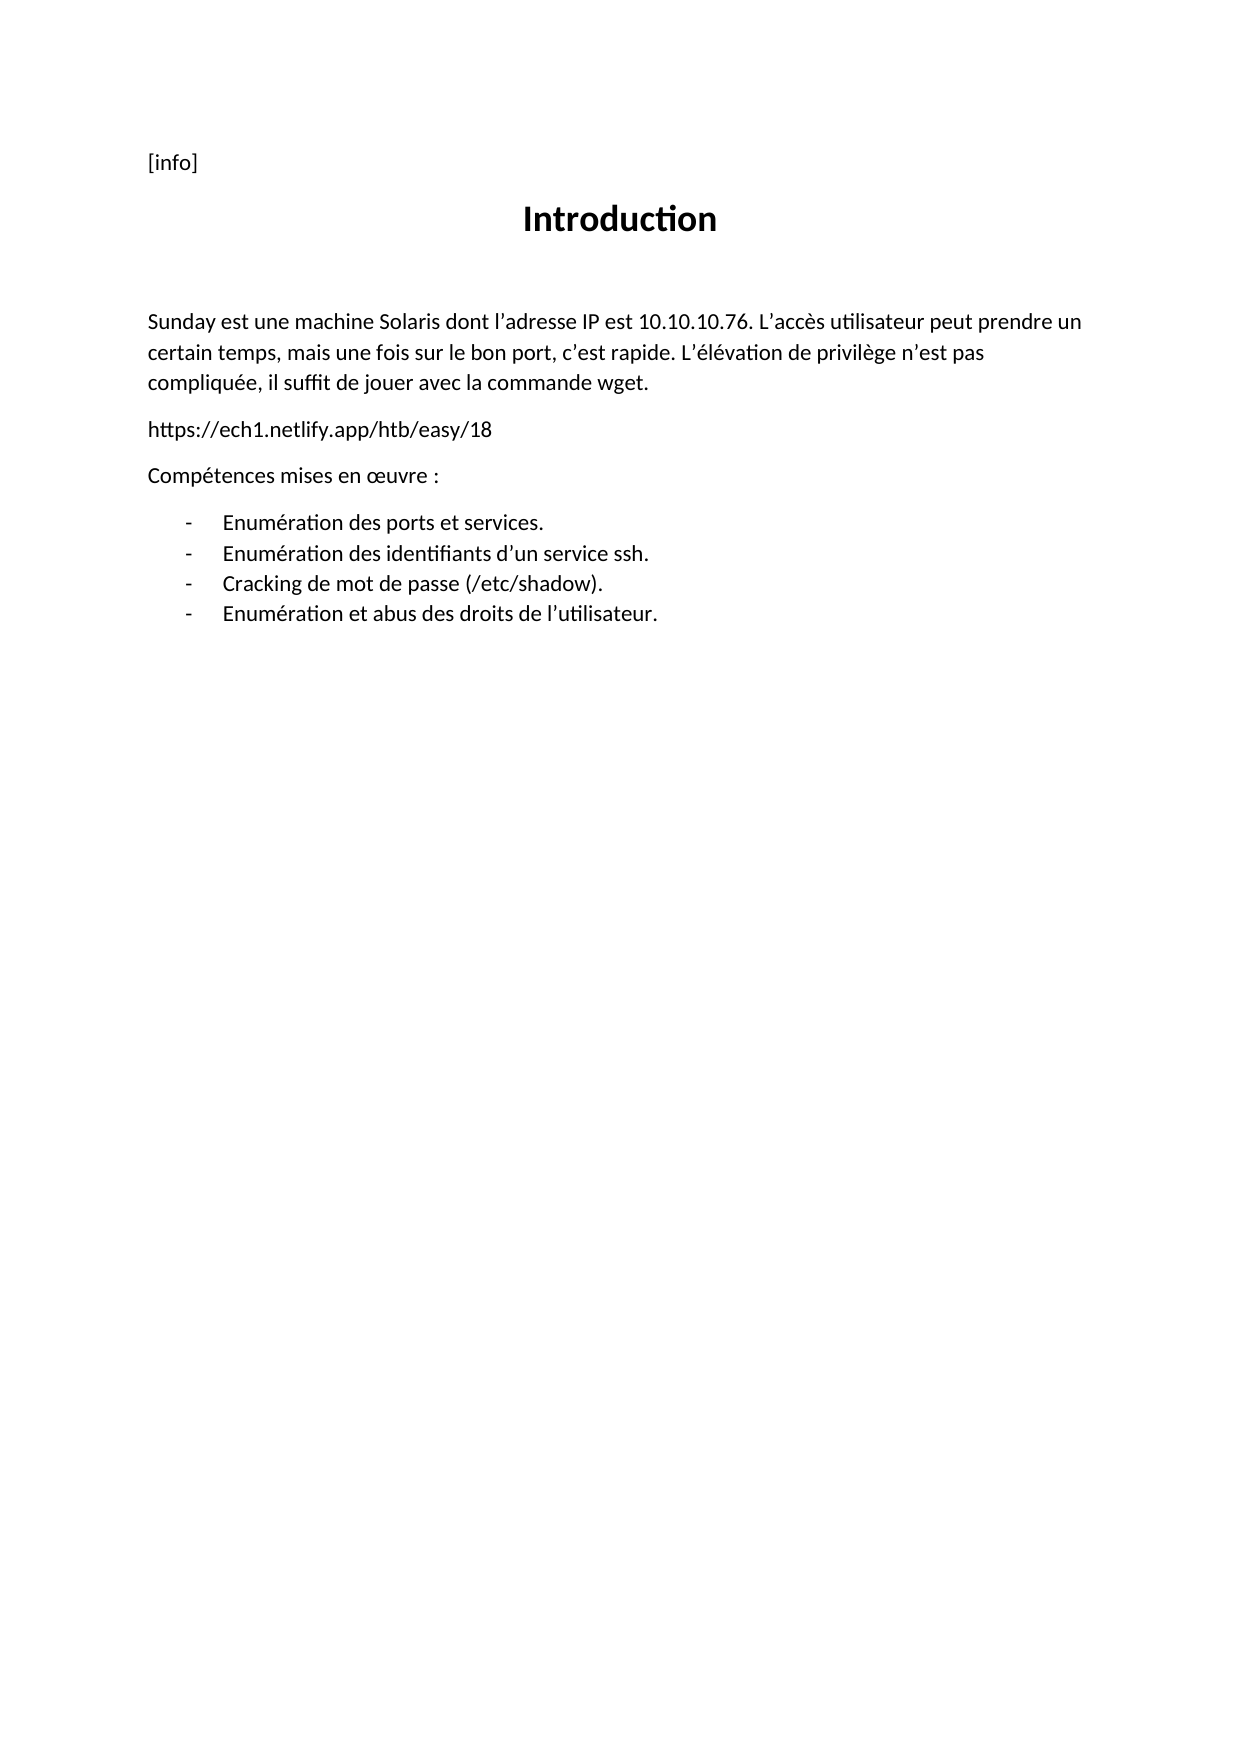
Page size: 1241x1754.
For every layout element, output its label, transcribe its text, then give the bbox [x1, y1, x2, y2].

list Enumération des ports et services. [185, 508, 1093, 537]
list Enumération et abus des droits de l’utilisateur. [185, 599, 1093, 627]
text Introduction [148, 194, 1093, 240]
text Sunday est une machine Solaris dont l’adresse IP est 10.10.10.76. L’accès utilisateur peut prendre un certain temps, mais une fois sur le bon port, c’est rapide. L’élévation de privilège n’est pas compliquée, il suffit de jouer avec la commande wget. [148, 307, 1093, 396]
text Compétences mises en œuvre : [148, 462, 1093, 490]
list Enumération des identifiants d’un service ssh. [185, 539, 1093, 567]
list Cracking de mot de passe (/etc/shadow). [185, 569, 1093, 597]
text https://ech1.netlify.app/htb/easy/18 [148, 415, 1093, 443]
text [info] [148, 148, 1093, 176]
